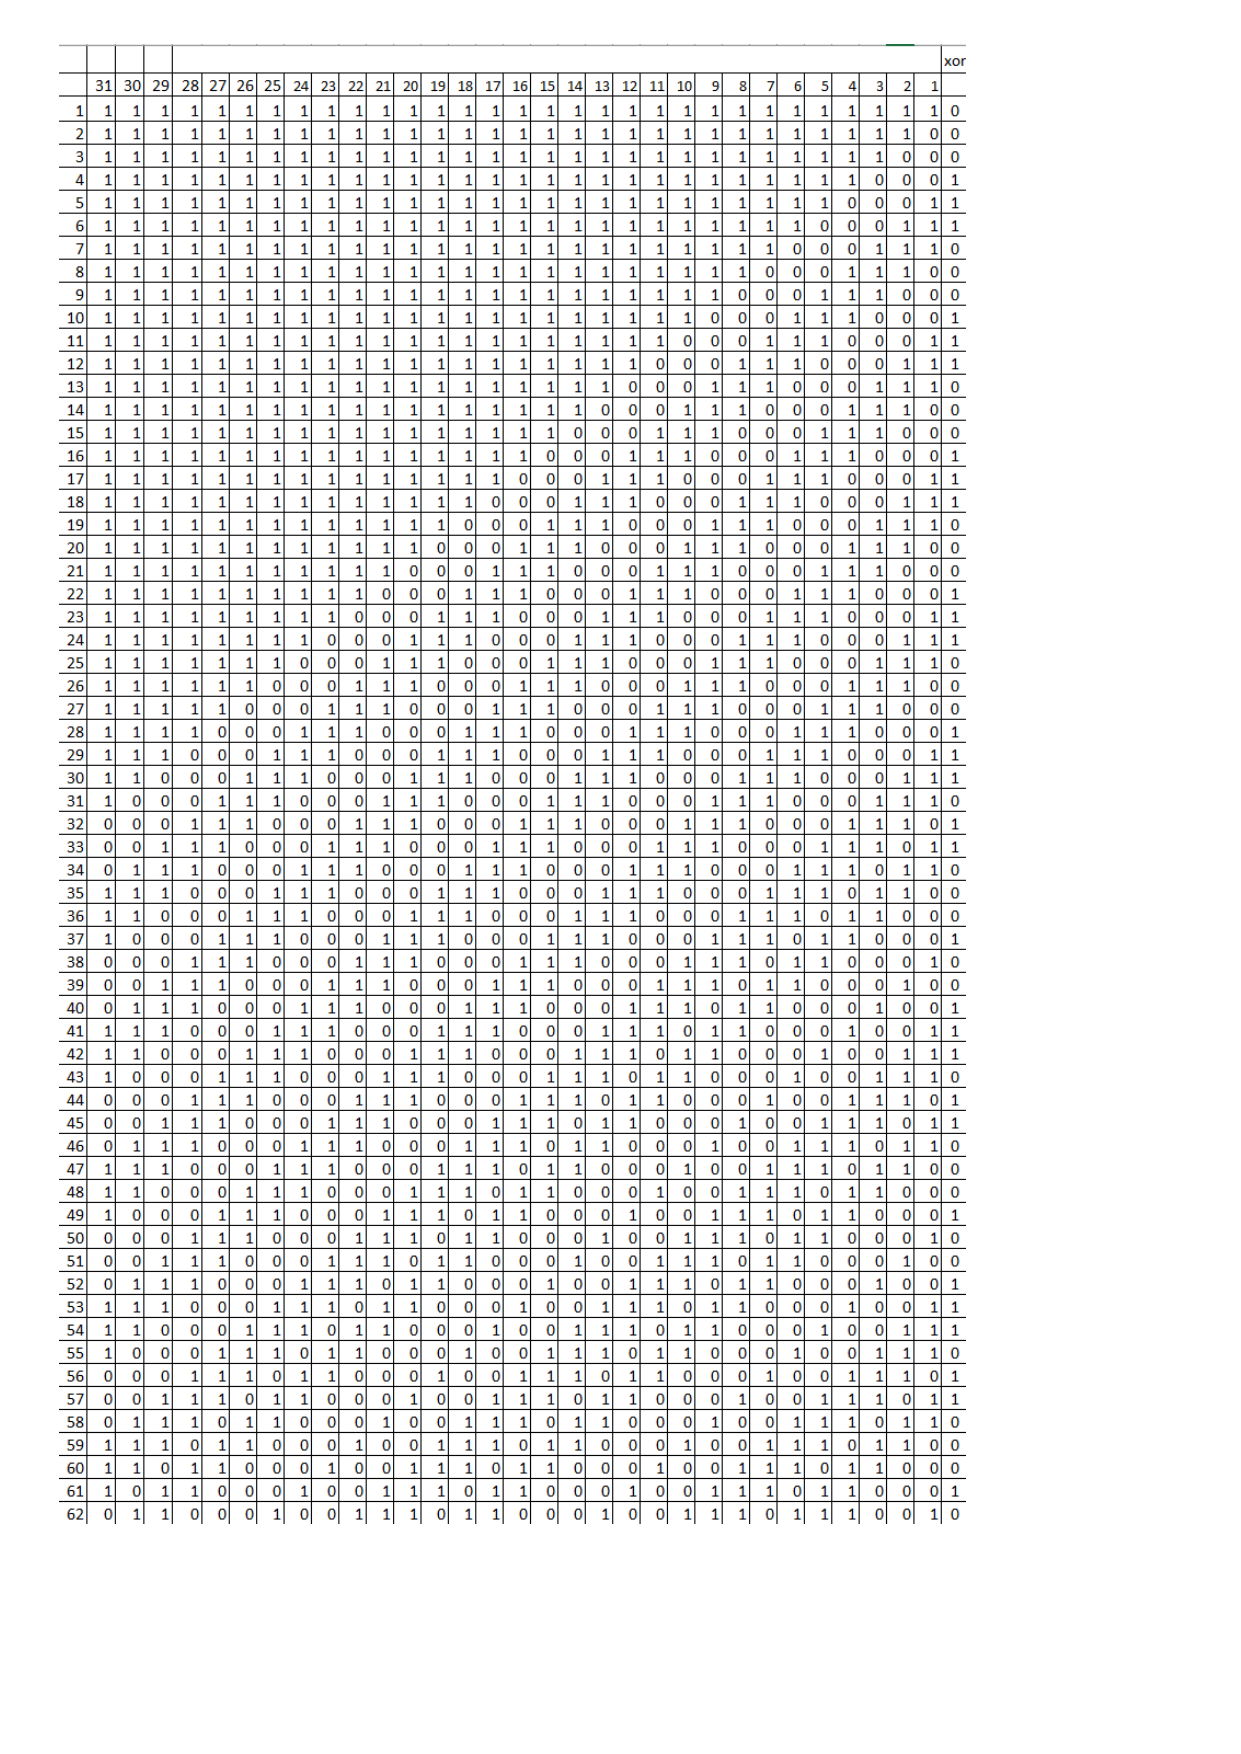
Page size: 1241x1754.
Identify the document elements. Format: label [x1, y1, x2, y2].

picture [59, 44, 966, 1524]
